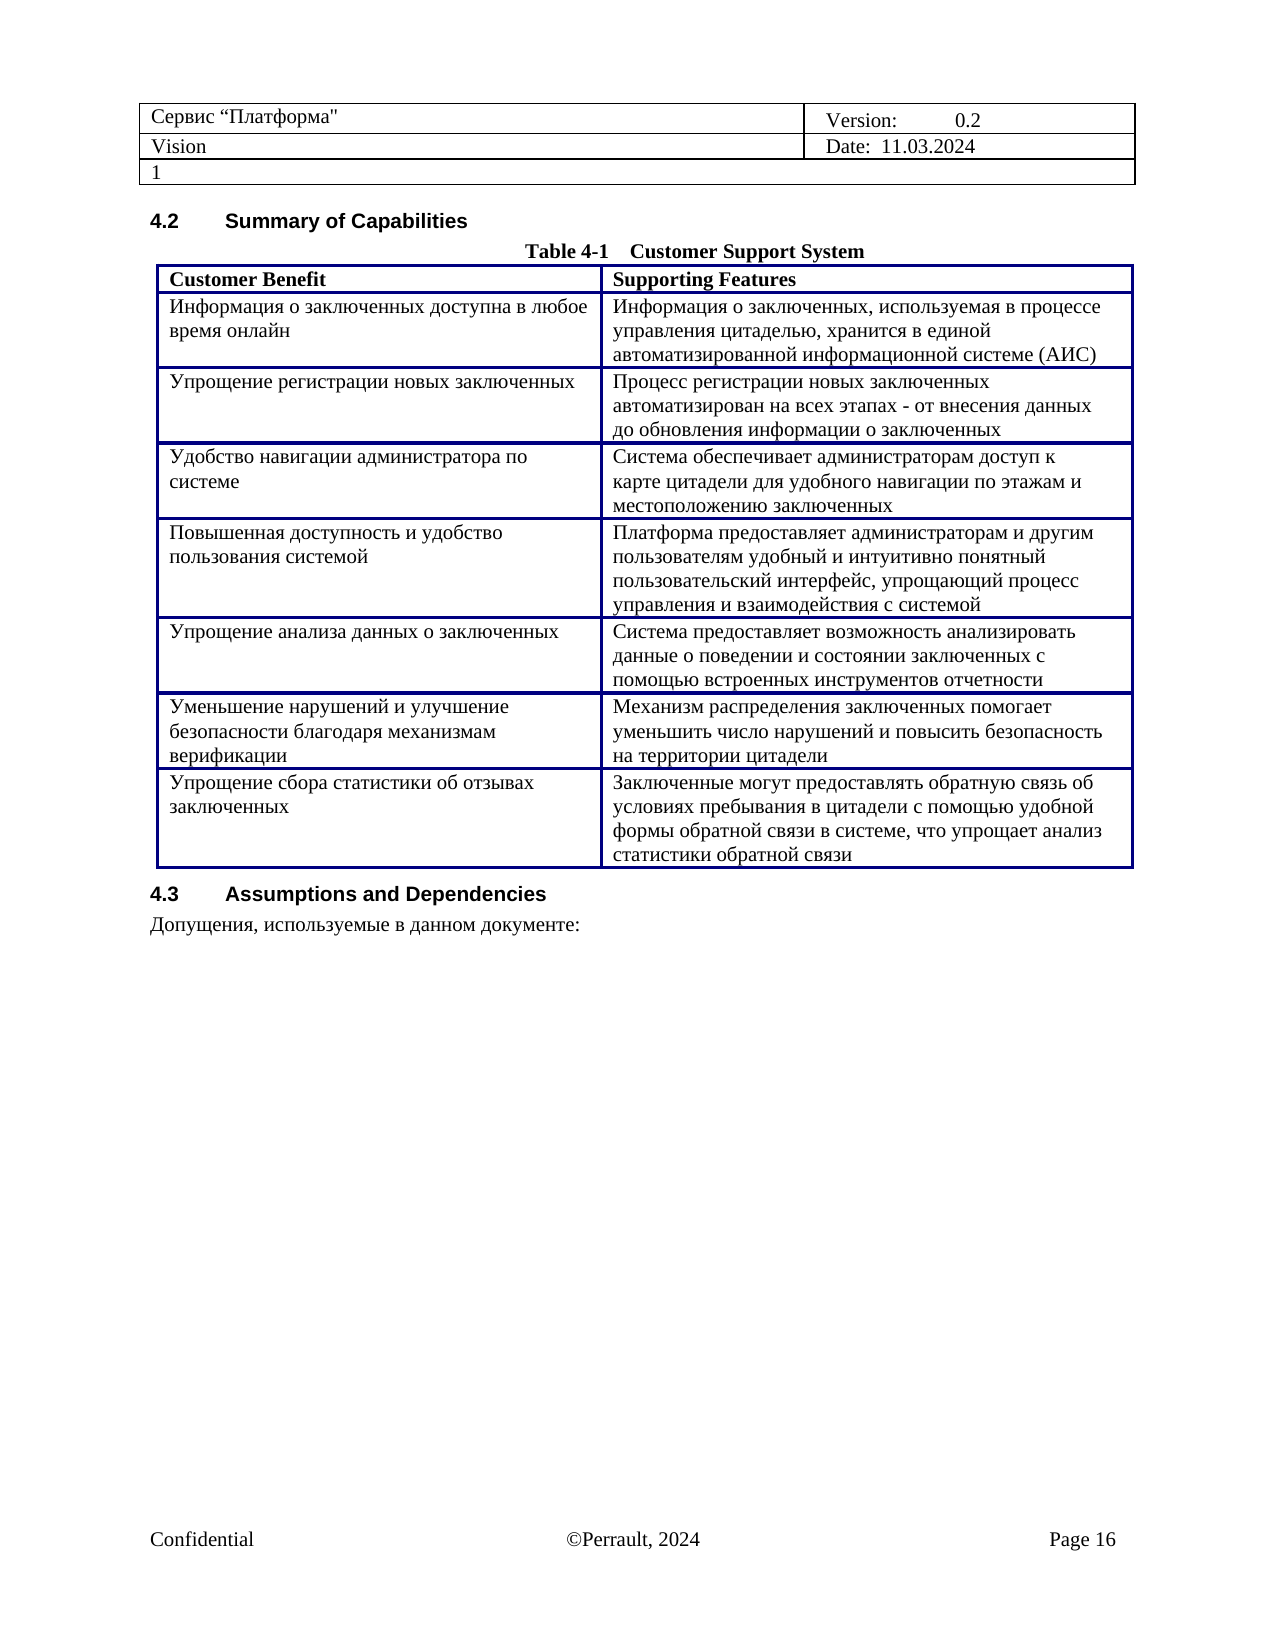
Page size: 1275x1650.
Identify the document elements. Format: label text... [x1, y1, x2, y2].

table_header Supporting Features [603, 267, 1131, 291]
table_cell Платформа предоставляет администраторам и другим пользователям удобный и интуитивно понятный пользовательский интерфейс, упрощающий процесс управления и взаимодействия с системой [603, 520, 1131, 616]
table_cell Система обеспечивает администраторам доступ к карте цитадели для удобного навигации по этажам и местоположению заключенных [603, 445, 1131, 517]
table_cell Механизм распределения заключенных помогает уменьшить число нарушений и повысить безопасность на территории цитадели [603, 695, 1131, 767]
subtitle Assumptions and Dependencies [150, 882, 1125, 906]
table_cell Процесс регистрации новых заключенных автоматизирован на всех этапах - от внесения данных до обновления информации о заключенных [603, 369, 1131, 441]
table_cell Информация о заключенных доступна в любое время онлайн [159, 294, 600, 366]
text Допущения, используемые в данном документе: [150, 912, 1125, 936]
table_header Customer Benefit [159, 267, 600, 291]
table_cell Уменьшение нарушений и улучшение безопасности благодаря механизмам верификации [159, 695, 600, 767]
subtitle Summary of Capabilities [150, 209, 1125, 233]
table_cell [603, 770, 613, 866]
table_cell Удобство навигации администратора по системе [159, 445, 600, 517]
table_cell Заключенные могут предоставлять обратную связь об условиях пребывания в цитадели с помощью удобной формы обратной связи в системе, что упрощает анализ статистики обратной связи [852, 770, 1131, 866]
table_cell Повышенная доступность и удобство пользования системой [159, 520, 600, 616]
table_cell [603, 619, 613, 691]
table_cell Упрощение регистрации новых заключенных [159, 369, 600, 441]
table_cell Упрощение сбора статистики об отзывах заключенных [159, 770, 600, 866]
table_cell Информация о заключенных, используемая в процессе управления цитаделью, хранится в единой автоматизированной информационной системе (АИС) [603, 294, 1131, 366]
text Table 4-1 Customer Support System [450, 239, 1117, 263]
table_cell Упрощение анализа данных о заключенных [159, 619, 600, 691]
